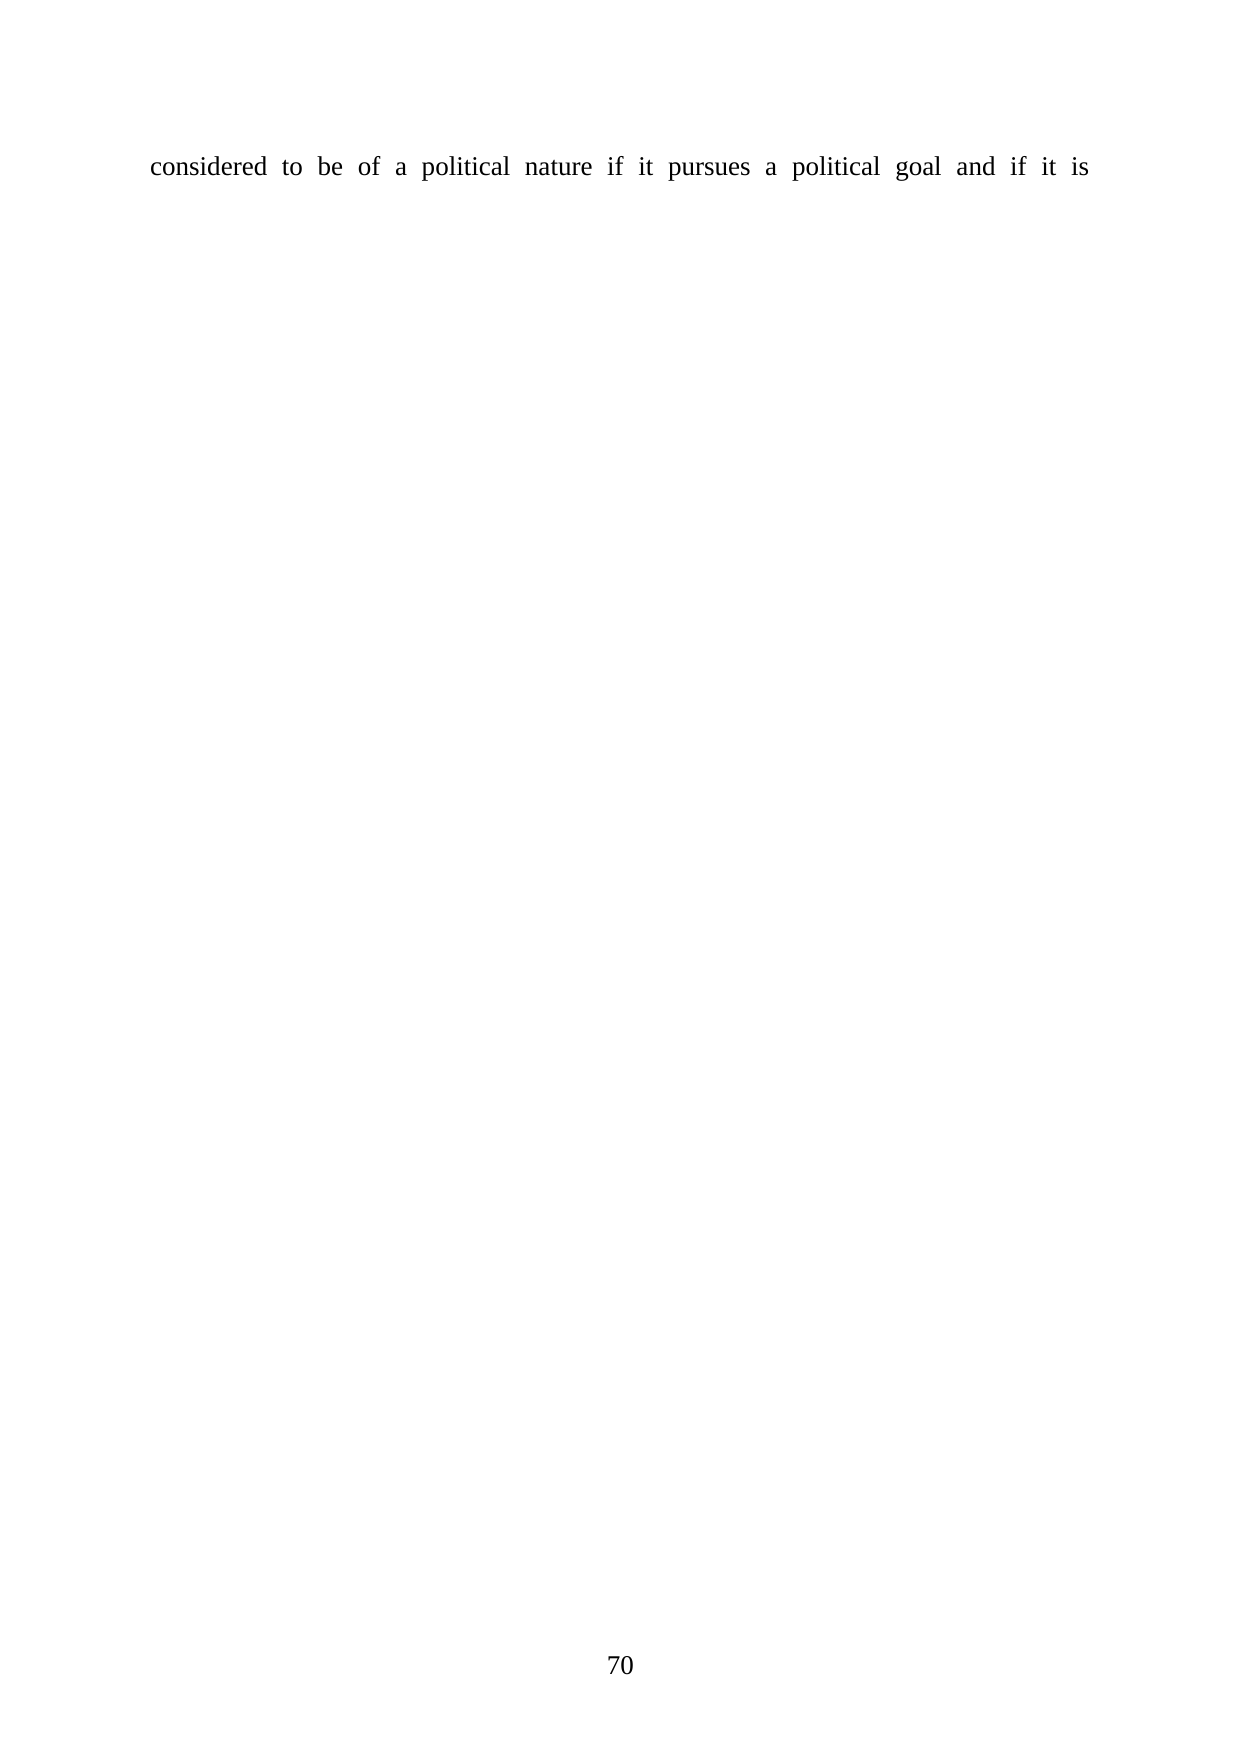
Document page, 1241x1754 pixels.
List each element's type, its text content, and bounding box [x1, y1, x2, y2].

list [98] Switzerland is not a member of the European Union and consequently takes a different approach. Swiss law uses a two-step process, first ascertaining whether the crime is serious and, thereafter, whether it is of a political nature. A crime is considered to be of a political nature if it pursues a political goal and if it is proportional. [150, 150, 1090, 181]
